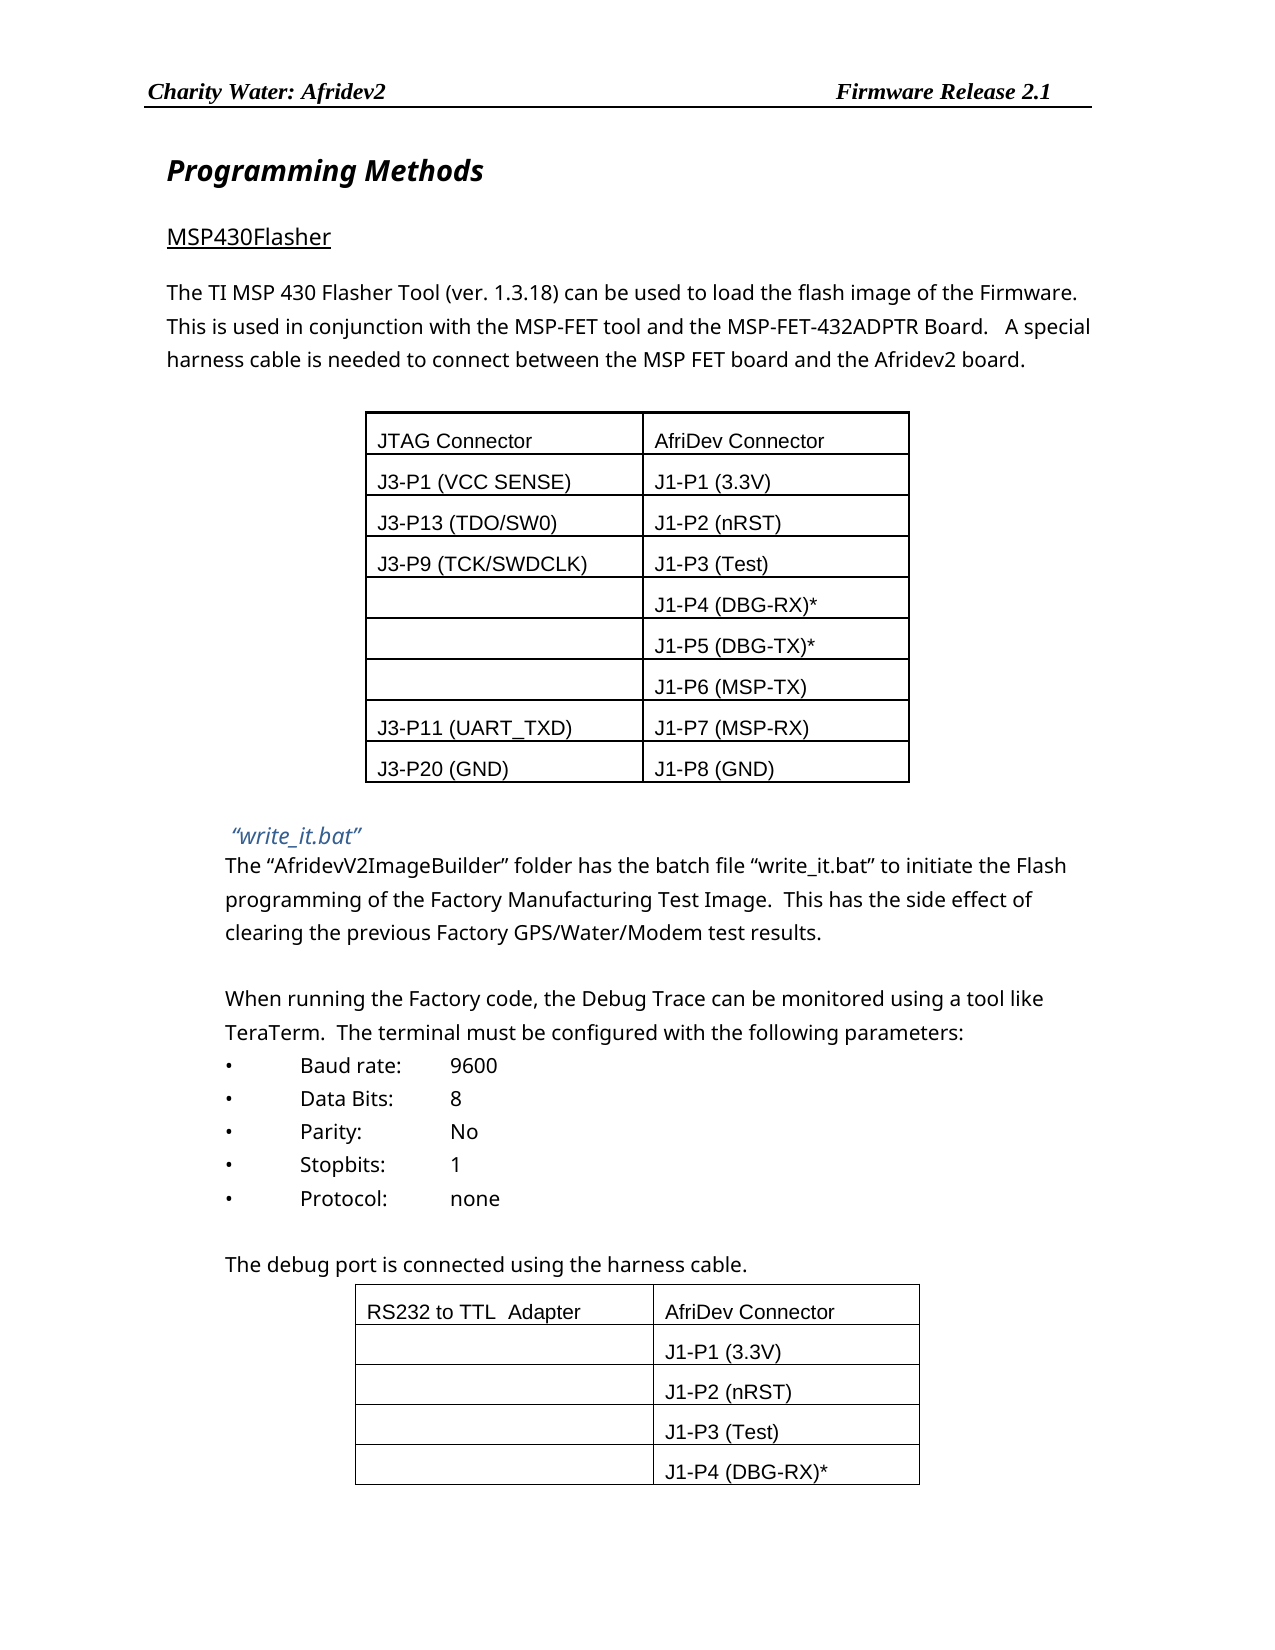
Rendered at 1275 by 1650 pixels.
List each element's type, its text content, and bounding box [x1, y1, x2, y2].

table_header JTAG Connector [367, 414, 642, 452]
table_cell [367, 619, 642, 658]
table_cell J1-P5 (DBG-TX)* [644, 619, 908, 658]
table_cell J1-P4 (DBG-RX)* [644, 578, 908, 617]
table_cell [356, 1445, 653, 1483]
text The “AfridevV2ImageBuilder” folder has the batch file “write_it.bat” to initiate the Flash programming of the Factory Manufacturing Test Image. This has the side effect of clearing the previous Factory GPS/Water/Modem test results. [225, 852, 1099, 946]
table_cell J3-P9 (TCK/SWDCLK) [367, 537, 642, 576]
text • Stopbits: 1 [225, 1151, 1099, 1179]
text • Protocol: none [225, 1184, 1099, 1212]
table_cell J1-P1 (3.3V) [644, 455, 908, 493]
subtitle “write_it.bat” [225, 820, 1125, 852]
table_header AfriDev Connector [644, 414, 908, 452]
table_cell J1-P8 (GND) [644, 742, 908, 781]
subtitle MSP430Flasher [166, 221, 1125, 252]
table_cell J1-P2 (nRST) [654, 1365, 919, 1403]
table_cell J3-P20 (GND) [367, 742, 642, 781]
text • Parity: No [225, 1117, 1099, 1146]
table_cell J1-P7 (MSP-RX) [644, 701, 908, 740]
table_cell J1-P3 (Test) [644, 537, 908, 576]
table_cell J3-P1 (VCC SENSE) [367, 455, 642, 493]
table_cell J1-P4 (DBG-RX)* [654, 1445, 919, 1483]
table_cell J1-P3 (Test) [654, 1405, 919, 1443]
subtitle Programming Methods [166, 150, 1125, 190]
table_cell [356, 1365, 653, 1403]
text The TI MSP 430 Flasher Tool (ver. 1.3.18) can be used to load the flash image of the Firmware. This is used in conjunction with the MSP-FET tool and the MSP-FET-432ADPTR Board. A special harness cable is needed to connect between the MSP FET board and the Afridev2 board. [166, 278, 1099, 373]
table_cell J1-P6 (MSP-TX) [644, 660, 908, 699]
table_cell [367, 578, 642, 617]
text The debug port is connected using the harness cable. [225, 1250, 1099, 1279]
table_cell J3-P11 (UART_TXD) [367, 701, 642, 740]
table_cell J1-P1 (3.3V) [654, 1325, 919, 1363]
table_cell J1-P2 (nRST) [644, 496, 908, 534]
text • Data Bits: 8 [225, 1084, 1099, 1113]
table_cell J3-P13 (TDO/SW0) [367, 496, 642, 534]
table_header AfriDev Connector [654, 1285, 919, 1323]
table_cell [367, 660, 642, 699]
text • Baud rate: 9600 [225, 1051, 1099, 1079]
table_cell [356, 1405, 653, 1443]
table_header RS232 to TTL Adapter [356, 1285, 653, 1323]
text When running the Factory code, the Debug Trace can be monitored using a tool like TeraTerm. The terminal must be configured with the following parameters: [225, 984, 1099, 1046]
table_cell [356, 1325, 653, 1363]
